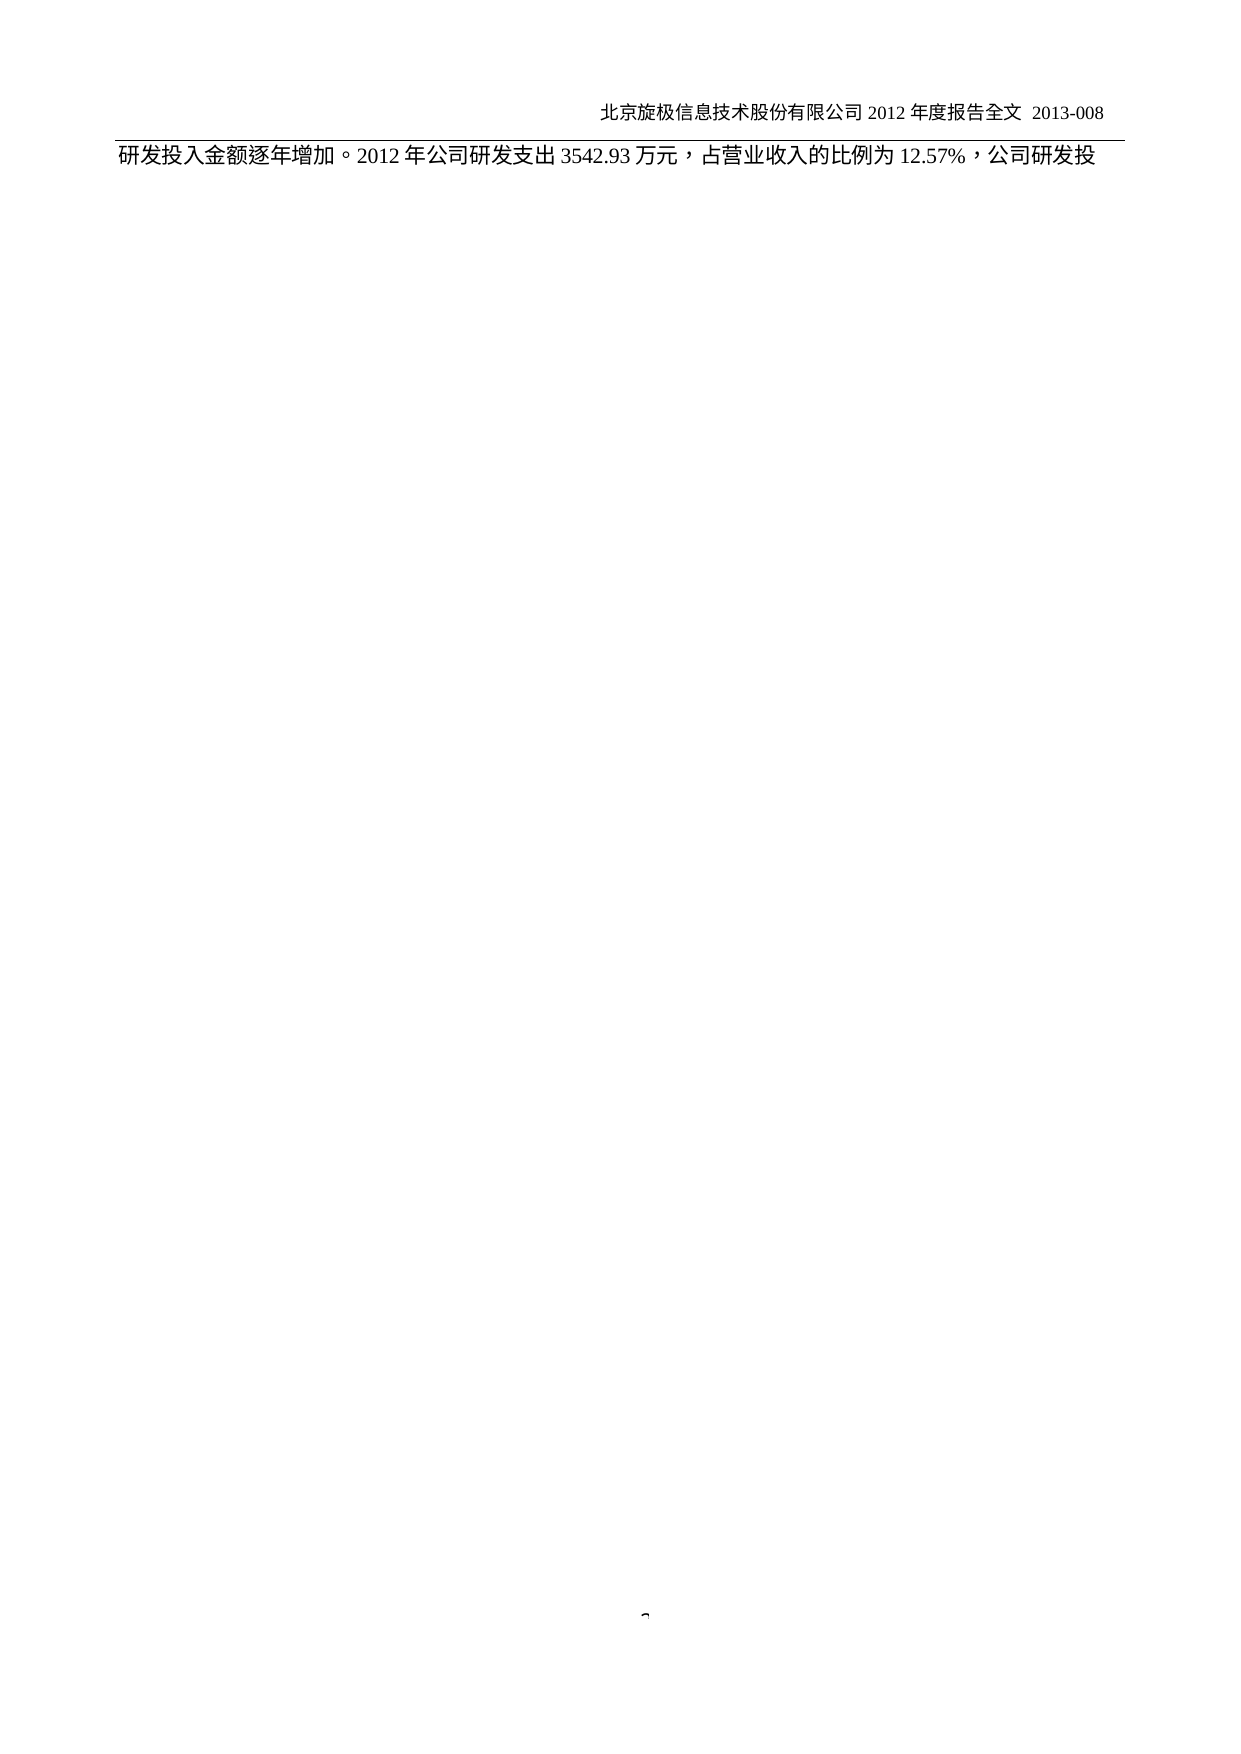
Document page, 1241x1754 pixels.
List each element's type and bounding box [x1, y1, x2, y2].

text [118, 139, 1184, 169]
